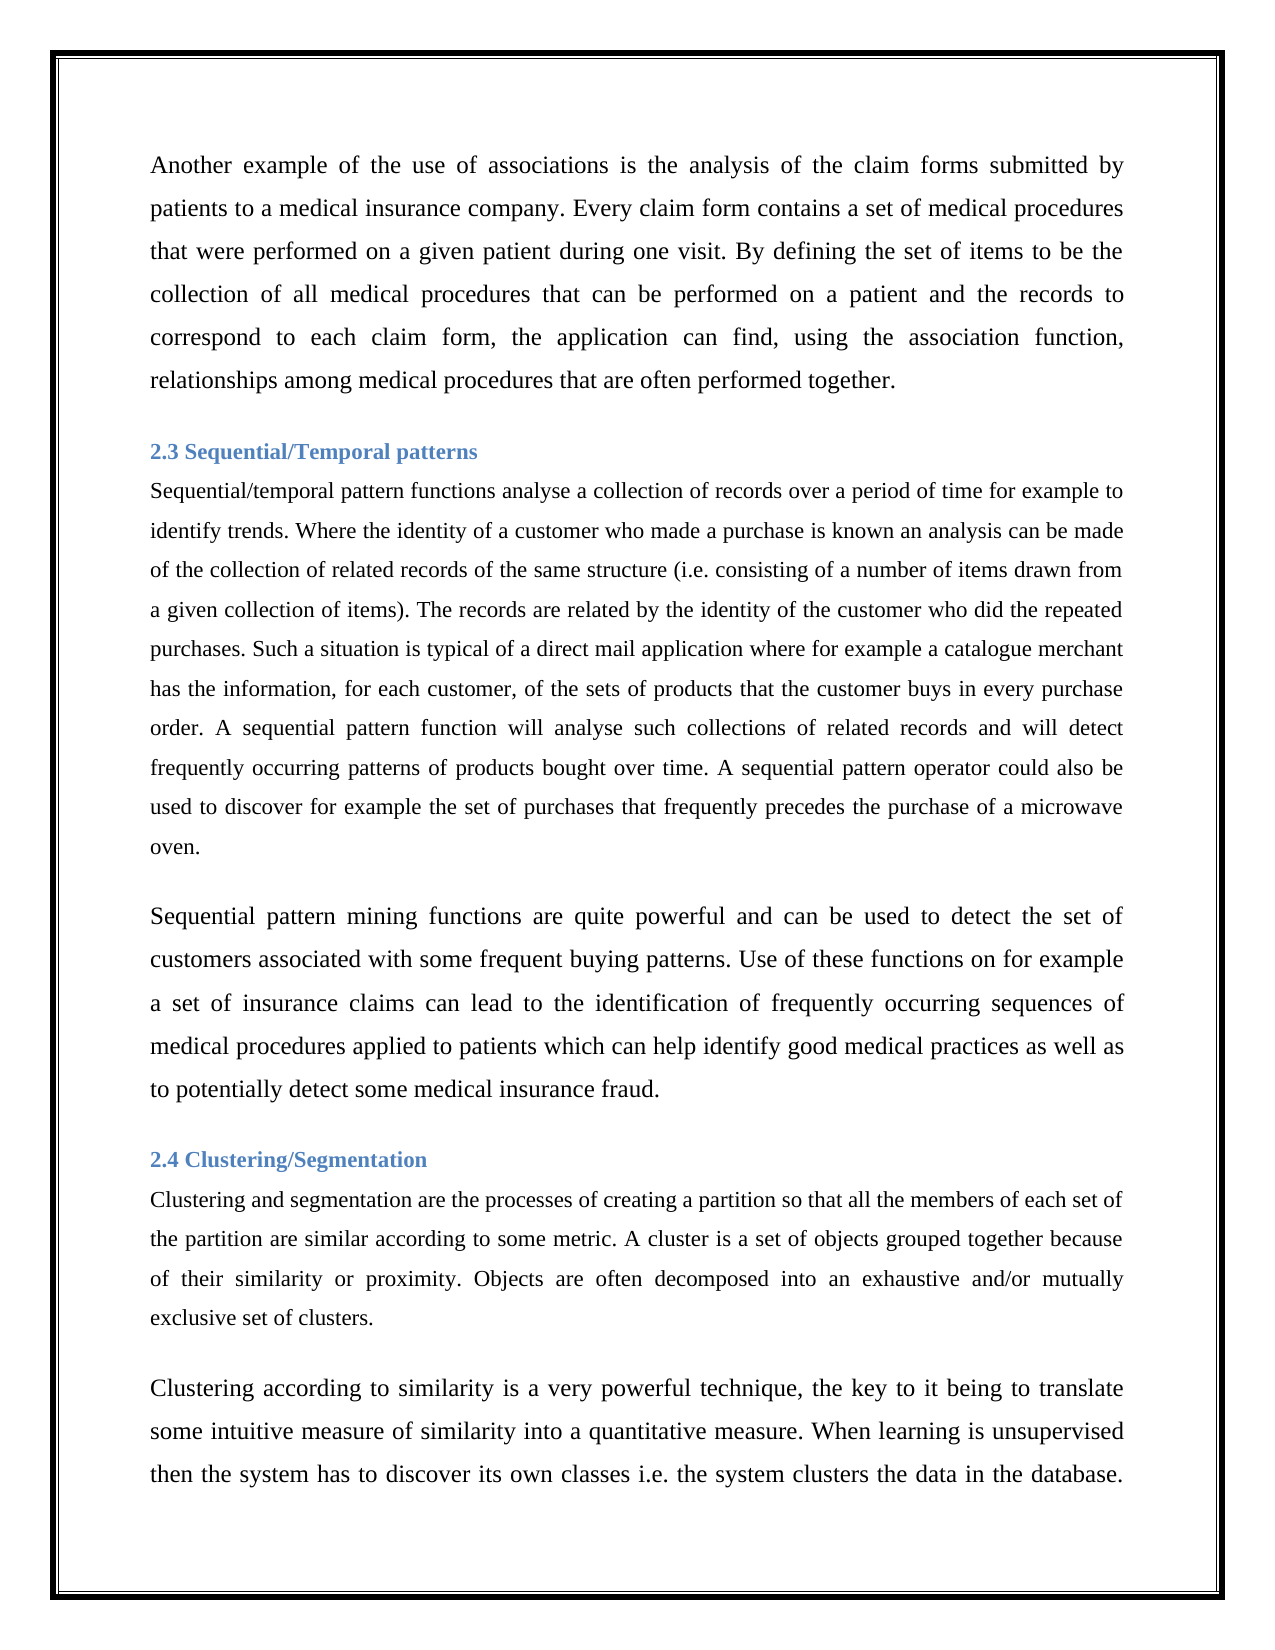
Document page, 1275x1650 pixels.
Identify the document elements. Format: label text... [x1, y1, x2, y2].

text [150, 1373, 1125, 1488]
text Another example of the use of associations is the analysis of the claim forms submitted by patients to a medical insurance company. Every claim form contains a set of medical procedures that were performed on a given patient during one visit. By defining the set of items to be the collection of all medical procedures that can be performed on a patient and the records to correspond to each claim form, the application can find, using the association function, relationships among medical procedures that are often performed together. [150, 150, 1125, 394]
text Sequential/temporal pattern functions analyse a collection of records over a period of time for example to identify trends. Where the identity of a customer who made a purchase is known an analysis can be made of the collection of related records of the same structure (i.e. consisting of a number of items drawn from a given collection of items). The records are related by the identity of the customer who did the repeated purchases. Such a situation is typical of a direct mail application where for example a catalogue merchant has the information, for each customer, of the sets of products that the customer buys in every purchase order. A sequential pattern function will analyse such collections of related records and will detect frequently occurring patterns of products bought over time. A sequential pattern operator could also be used to discover for example the set of purchases that frequently precedes the purchase of a microwave oven. [150, 477, 1125, 859]
text Clustering and segmentation are the processes of creating a partition so that all the members of each set of the partition are similar according to some metric. A cluster is a set of objects grouped together because of their similarity or proximity. Objects are often decomposed into an exhaustive and/or mutually exclusive set of clusters. [150, 1186, 1125, 1330]
subtitle 2.4 Clustering/Segmentation [150, 1146, 1125, 1172]
subtitle 2.3 Sequential/Temporal patterns [150, 438, 1125, 464]
text Sequential pattern mining functions are quite powerful and can be used to detect the set of customers associated with some frequent buying patterns. Use of these functions on for example a set of insurance claims can lead to the identification of frequently occurring sequences of medical procedures applied to patients which can help identify good medical practices as well as to potentially detect some medical insurance fraud. [150, 901, 1125, 1103]
